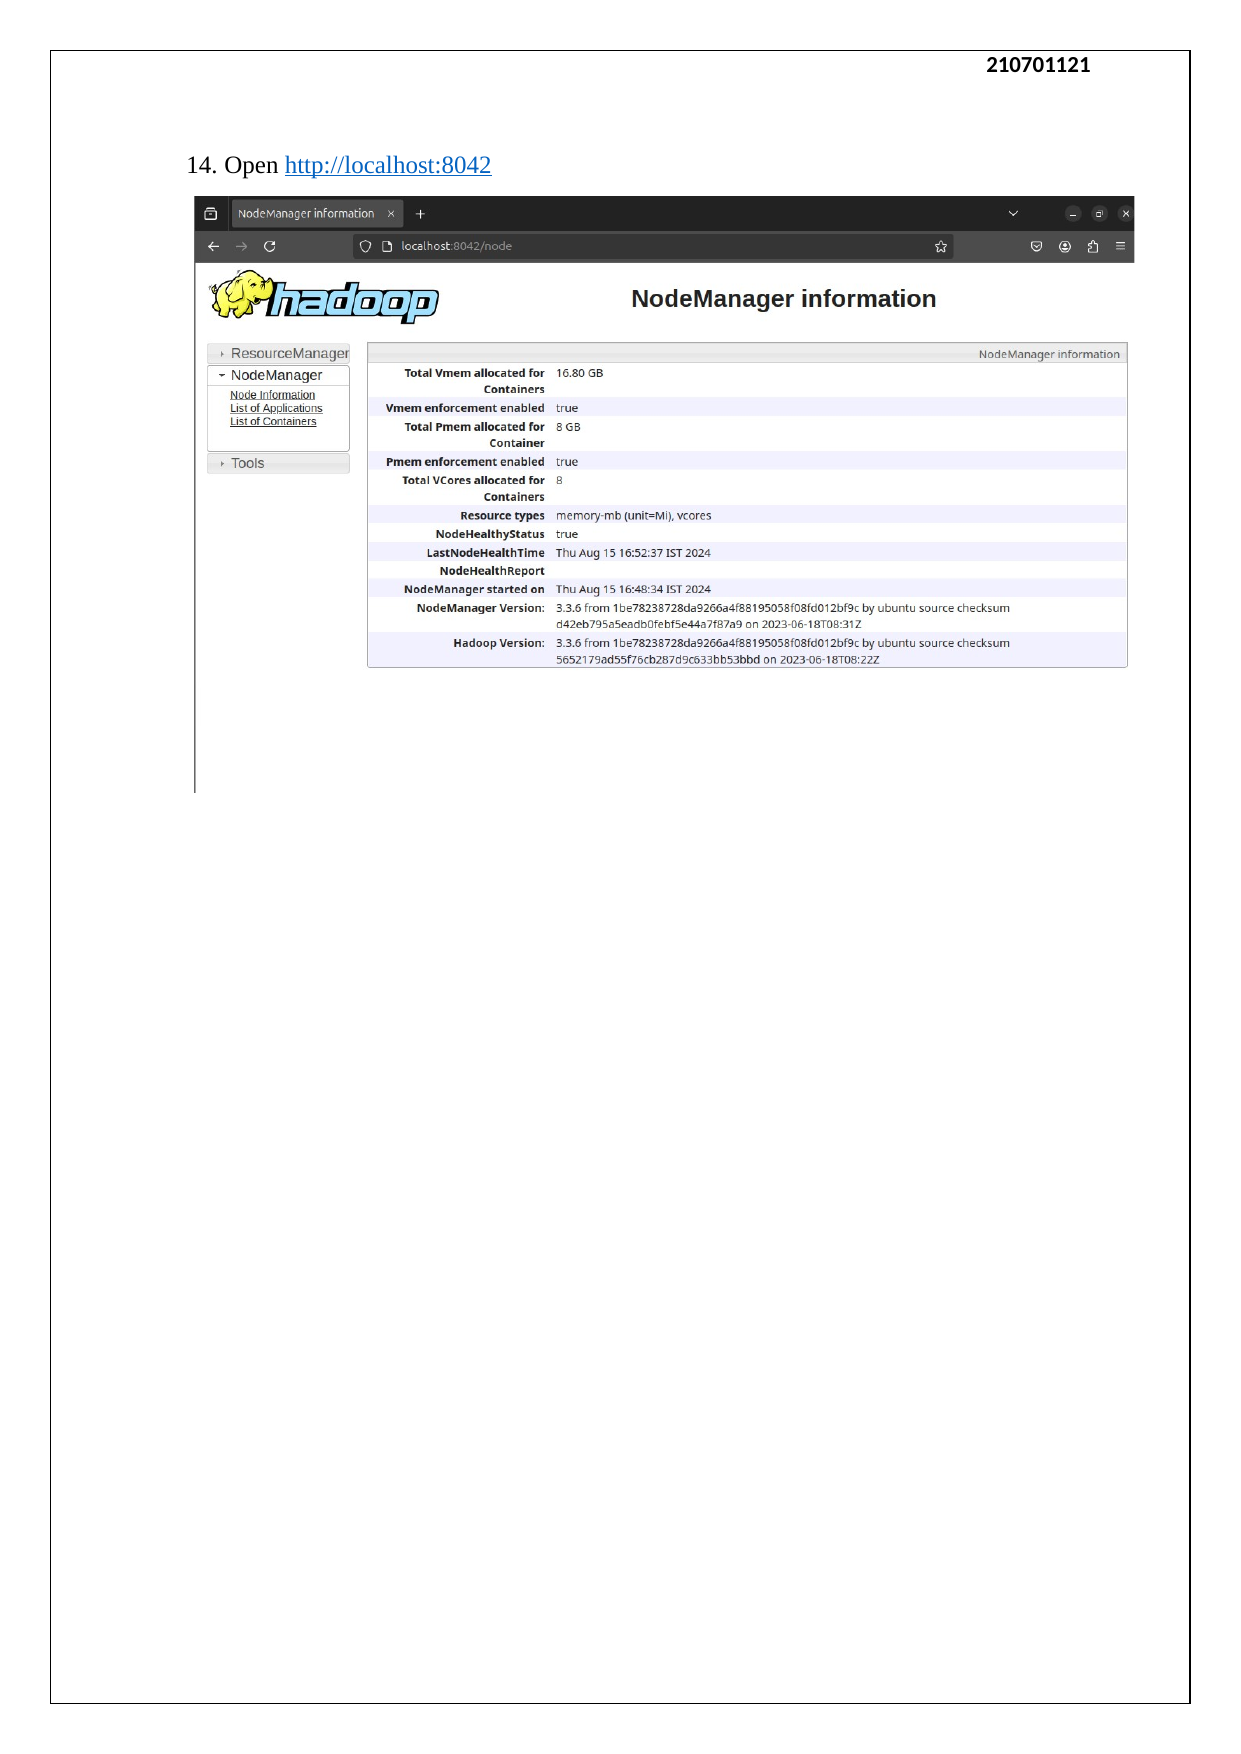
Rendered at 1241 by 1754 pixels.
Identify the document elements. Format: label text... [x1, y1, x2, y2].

subtitle 14. Open http://localhost:8042 [186, 150, 1134, 179]
picture [194, 196, 1135, 793]
